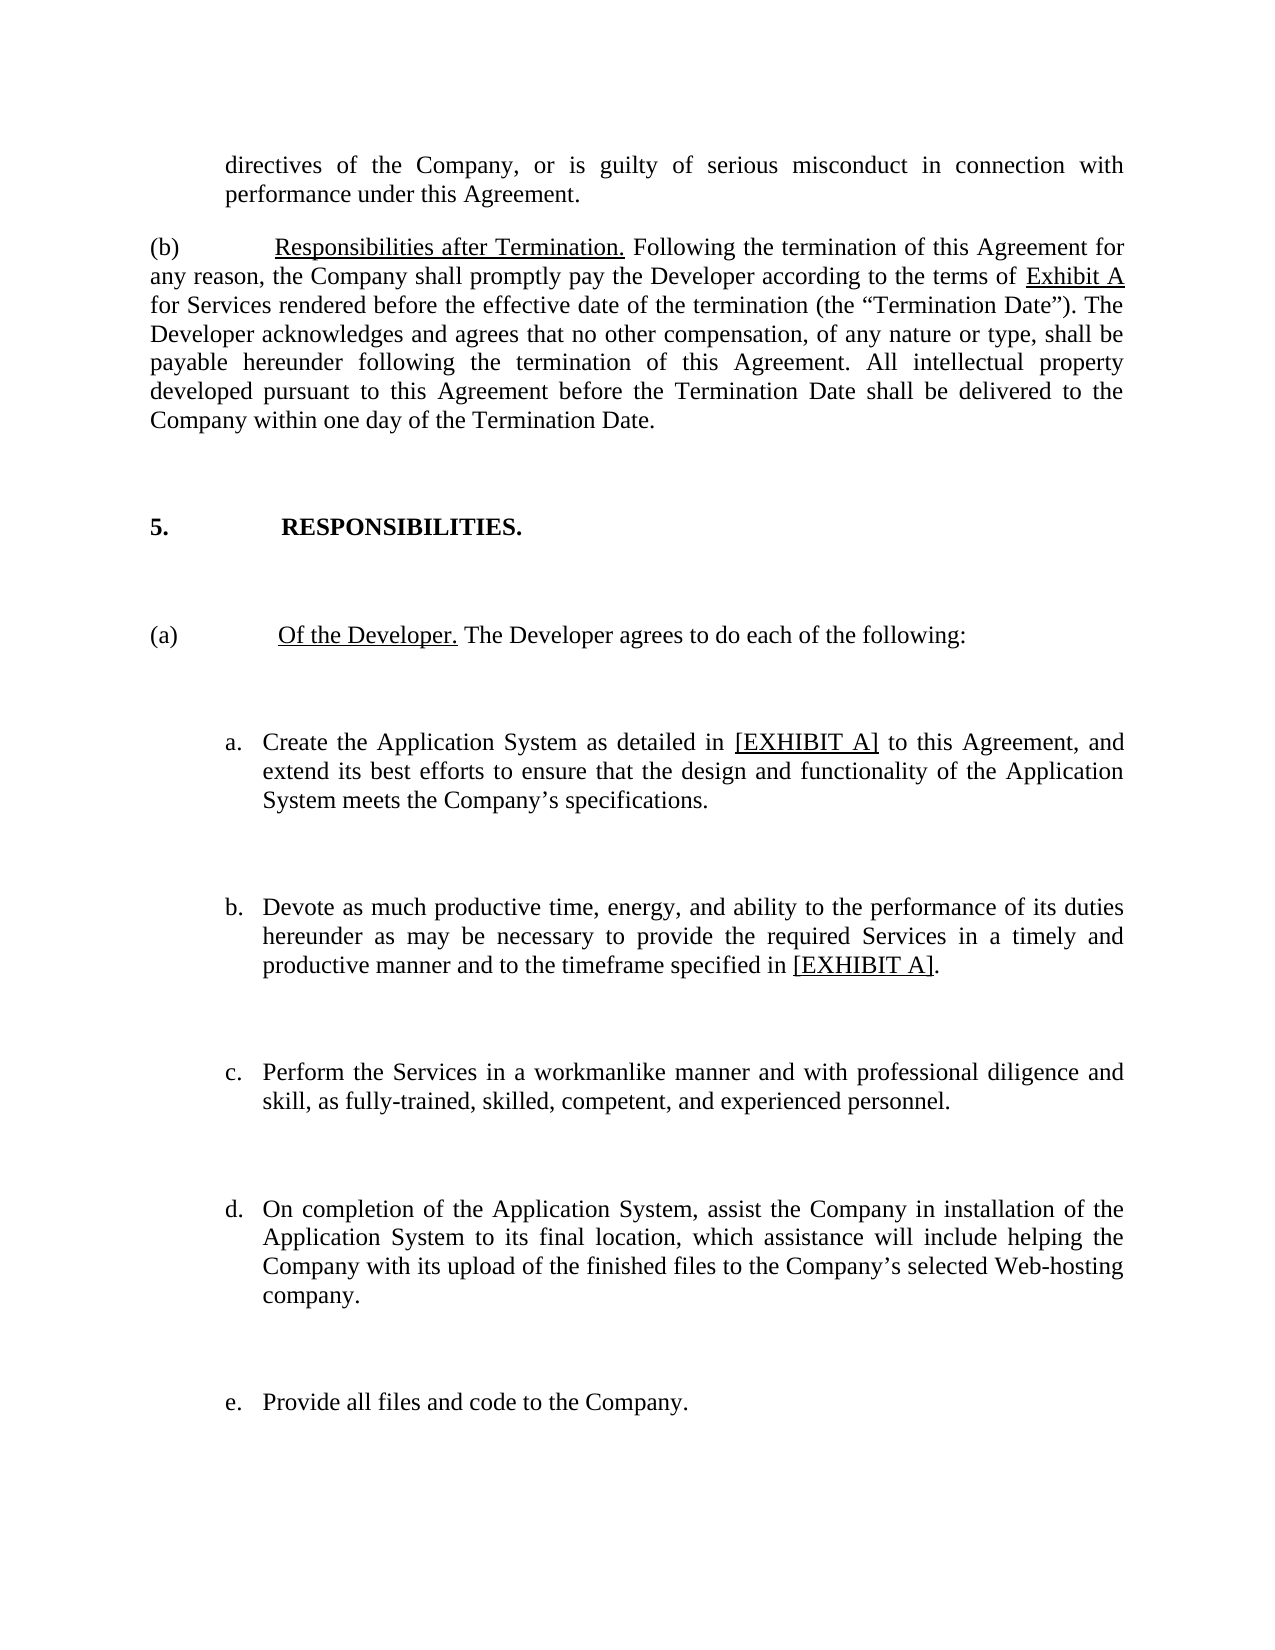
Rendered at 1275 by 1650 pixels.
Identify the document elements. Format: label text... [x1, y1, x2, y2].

list Devote as much productive time, energy, and ability to the performance of its duties hereunder as may be necessary to provide the required Services in a timely and productive manner and to the timeframe specified in [EXHIBIT A]. [225, 892, 1125, 979]
text (b) Responsibilities after Termination. Following the termination of this Agreement for any reason, the Company shall promptly pay the Developer according to the terms of Exhibit A for Services rendered before the effective date of the termination (the “Termination Date”). The Developer acknowledges and agrees that no other compensation, of any nature or type, shall be payable hereunder following the termination of this Agreement. All intellectual property developed pursuant to this Agreement before the Termination Date shall be delivered to the Company within one day of the Termination Date. [150, 232, 1125, 434]
list On completion of the Application System, assist the Company in installation of the Application System to its final location, which assistance will include helping the Company with its upload of the finished files to the Company’s selected Web-hosting company. [225, 1194, 1125, 1309]
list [187, 150, 1125, 207]
list Create the Application System as detailed in [EXHIBIT A] to this Agreement, and extend its best efforts to ensure that the design and functionality of the Application System meets the Company’s specifications. [225, 727, 1125, 814]
text (a) Of the Developer. The Developer agrees to do each of the following: [150, 620, 1125, 649]
text 5. RESPONSIBILITIES. [150, 512, 1125, 541]
list Provide all files and code to the Company. [225, 1387, 1125, 1416]
list Perform the Services in a workmanlike manner and with professional diligence and skill, as fully-trained, skilled, competent, and experienced personnel. [225, 1057, 1125, 1115]
